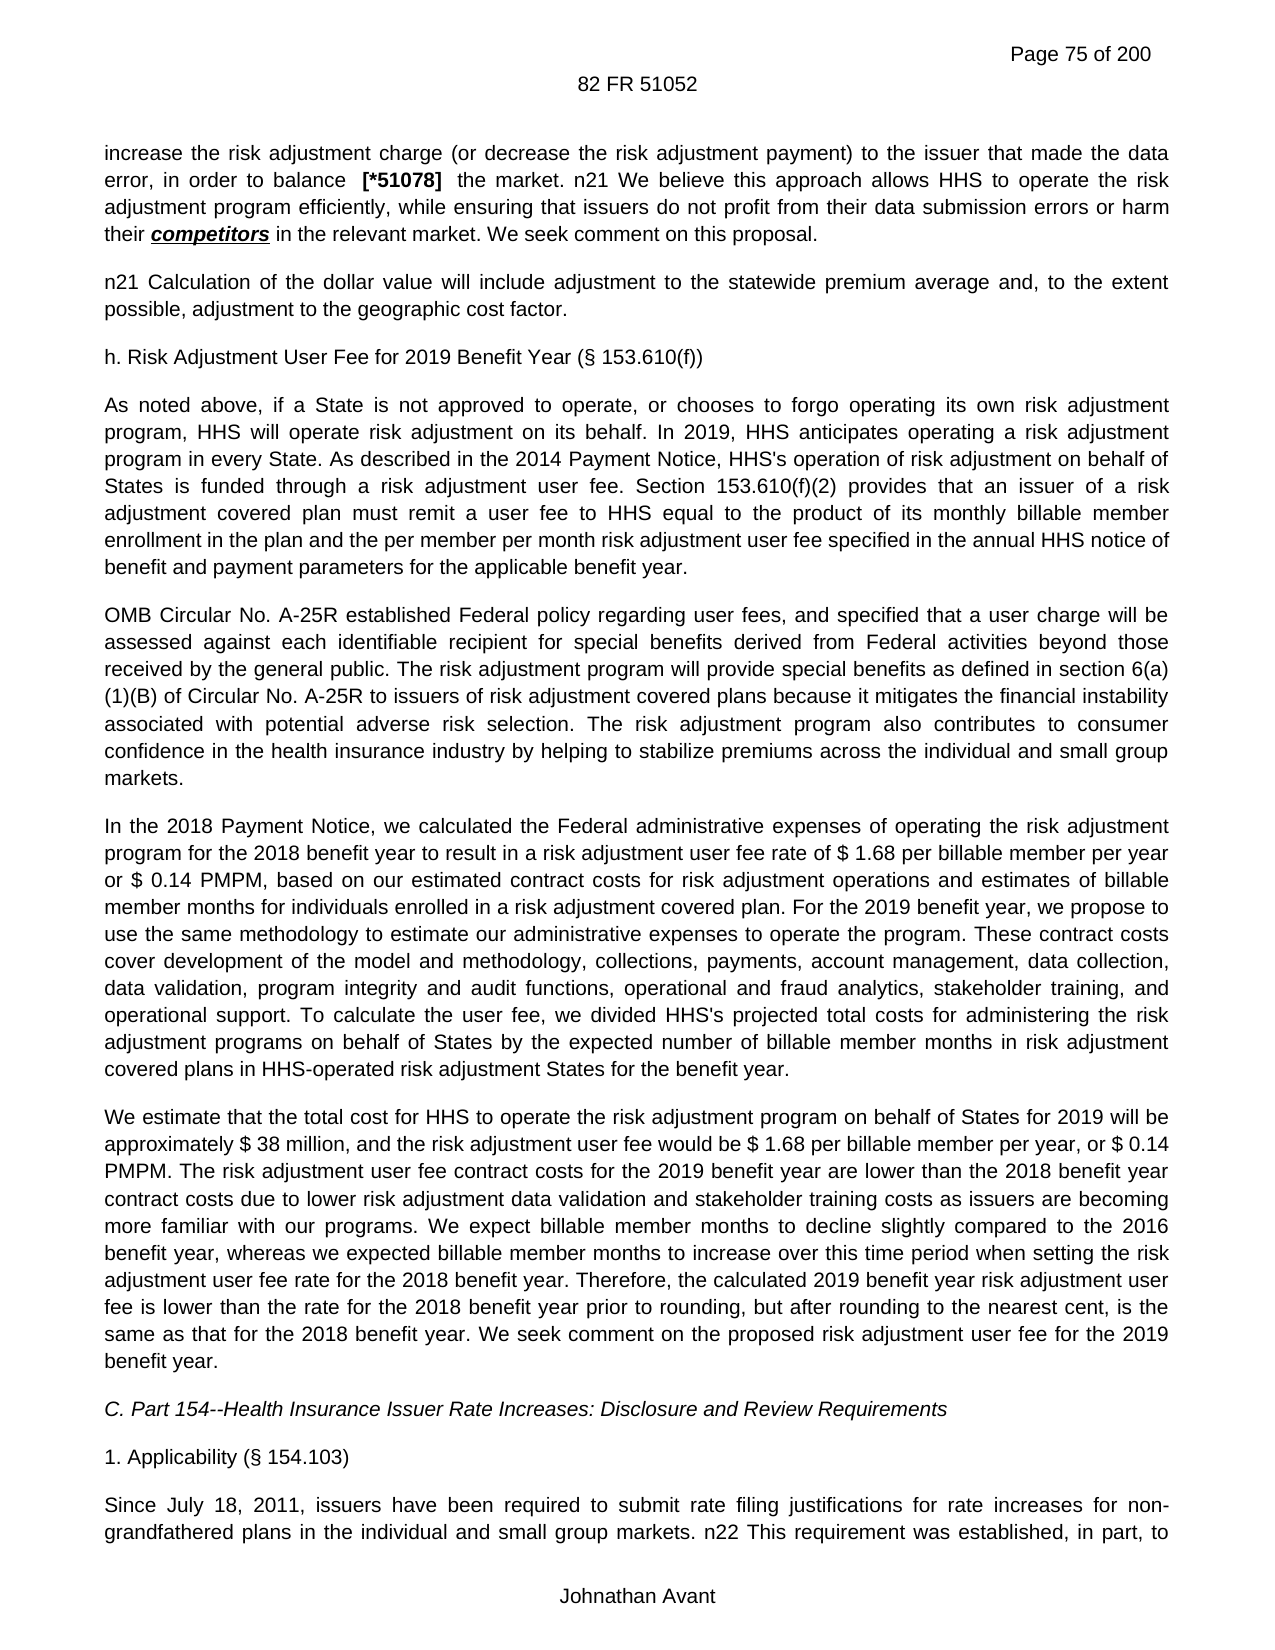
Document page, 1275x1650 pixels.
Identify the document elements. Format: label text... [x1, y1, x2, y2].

text In the 2018 Payment Notice, we calculated the Federal administrative expenses of operating the risk adjustment program for the 2018 benefit year to result in a risk adjustment user fee rate of $ 1.68 per billable member per year or $ 0.14 PMPM, based on our estimated contract costs for risk adjustment operations and estimates of billable member months for individuals enrolled in a risk adjustment covered plan. For the 2019 benefit year, we propose to use the same methodology to estimate our administrative expenses to operate the program. These contract costs cover development of the model and methodology, collections, payments, account management, data collection, data validation, program integrity and audit functions, operational and fraud analytics, stakeholder training, and operational support. To calculate the user fee, we divided HHS's projected total costs for administering the risk adjustment programs on behalf of States by the expected number of billable member months in risk adjustment covered plans in HHS-operated risk adjustment States for the benefit year. [104, 810, 1171, 1081]
text We estimate that the total cost for HHS to operate the risk adjustment program on behalf of States for 2019 will be approximately $ 38 million, and the risk adjustment user fee would be $ 1.68 per billable member per year, or $ 0.14 PMPM. The risk adjustment user fee contract costs for the 2019 benefit year are lower than the 2018 benefit year contract costs due to lower risk adjustment data validation and stakeholder training costs as issuers are becoming more familiar with our programs. We expect billable member months to decline slightly compared to the 2016 benefit year, whereas we expected billable member months to increase over this time period when setting the risk adjustment user fee rate for the 2018 benefit year. Therefore, the calculated 2019 benefit year risk adjustment user fee is lower than the rate for the 2018 benefit year prior to rounding, but after rounding to the nearest cent, is the same as that for the 2018 benefit year. We seek comment on the proposed risk adjustment user fee for the 2019 benefit year. [104, 1102, 1171, 1373]
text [104, 137, 1171, 246]
text OMB Circular No. A-25R established Federal policy regarding user fees, and specified that a user charge will be assessed against each identifiable recipient for special benefits derived from Federal activities beyond those received by the general public. The risk adjustment program will provide special benefits as defined in section 6(a)(1)(B) of Circular No. A-25R to issuers of risk adjustment covered plans because it mitigates the financial instability associated with potential adverse risk selection. The risk adjustment program also contributes to consumer confidence in the health insurance industry by helping to stabilize premiums across the individual and small group markets. [104, 600, 1171, 789]
text C. Part 154--Health Insurance Issuer Rate Increases: Disclosure and Review Requirements [104, 1394, 1171, 1421]
text As noted above, if a State is not approved to operate, or chooses to forgo operating its own risk adjustment program, HHS will operate risk adjustment on its behalf. In 2019, HHS anticipates operating a risk adjustment program in every State. As described in the 2014 Payment Notice, HHS's operation of risk adjustment on behalf of States is funded through a risk adjustment user fee. Section 153.610(f)(2) provides that an issuer of a risk adjustment covered plan must remit a user fee to HHS equal to the product of its monthly billable member enrollment in the plan and the per member per month risk adjustment user fee specified in the annual HHS notice of benefit and payment parameters for the applicable benefit year. [104, 389, 1171, 579]
text 1. Applicability (§ 154.103) [104, 1442, 1171, 1469]
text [104, 1489, 1171, 1544]
text h. Risk Adjustment User Fee for 2019 Benefit Year (§ 153.610(f)) [104, 342, 1171, 369]
text n21 Calculation of the dollar value will include adjustment to the statewide premium average and, to the extent possible, adjustment to the geographic cost factor. [104, 267, 1171, 321]
